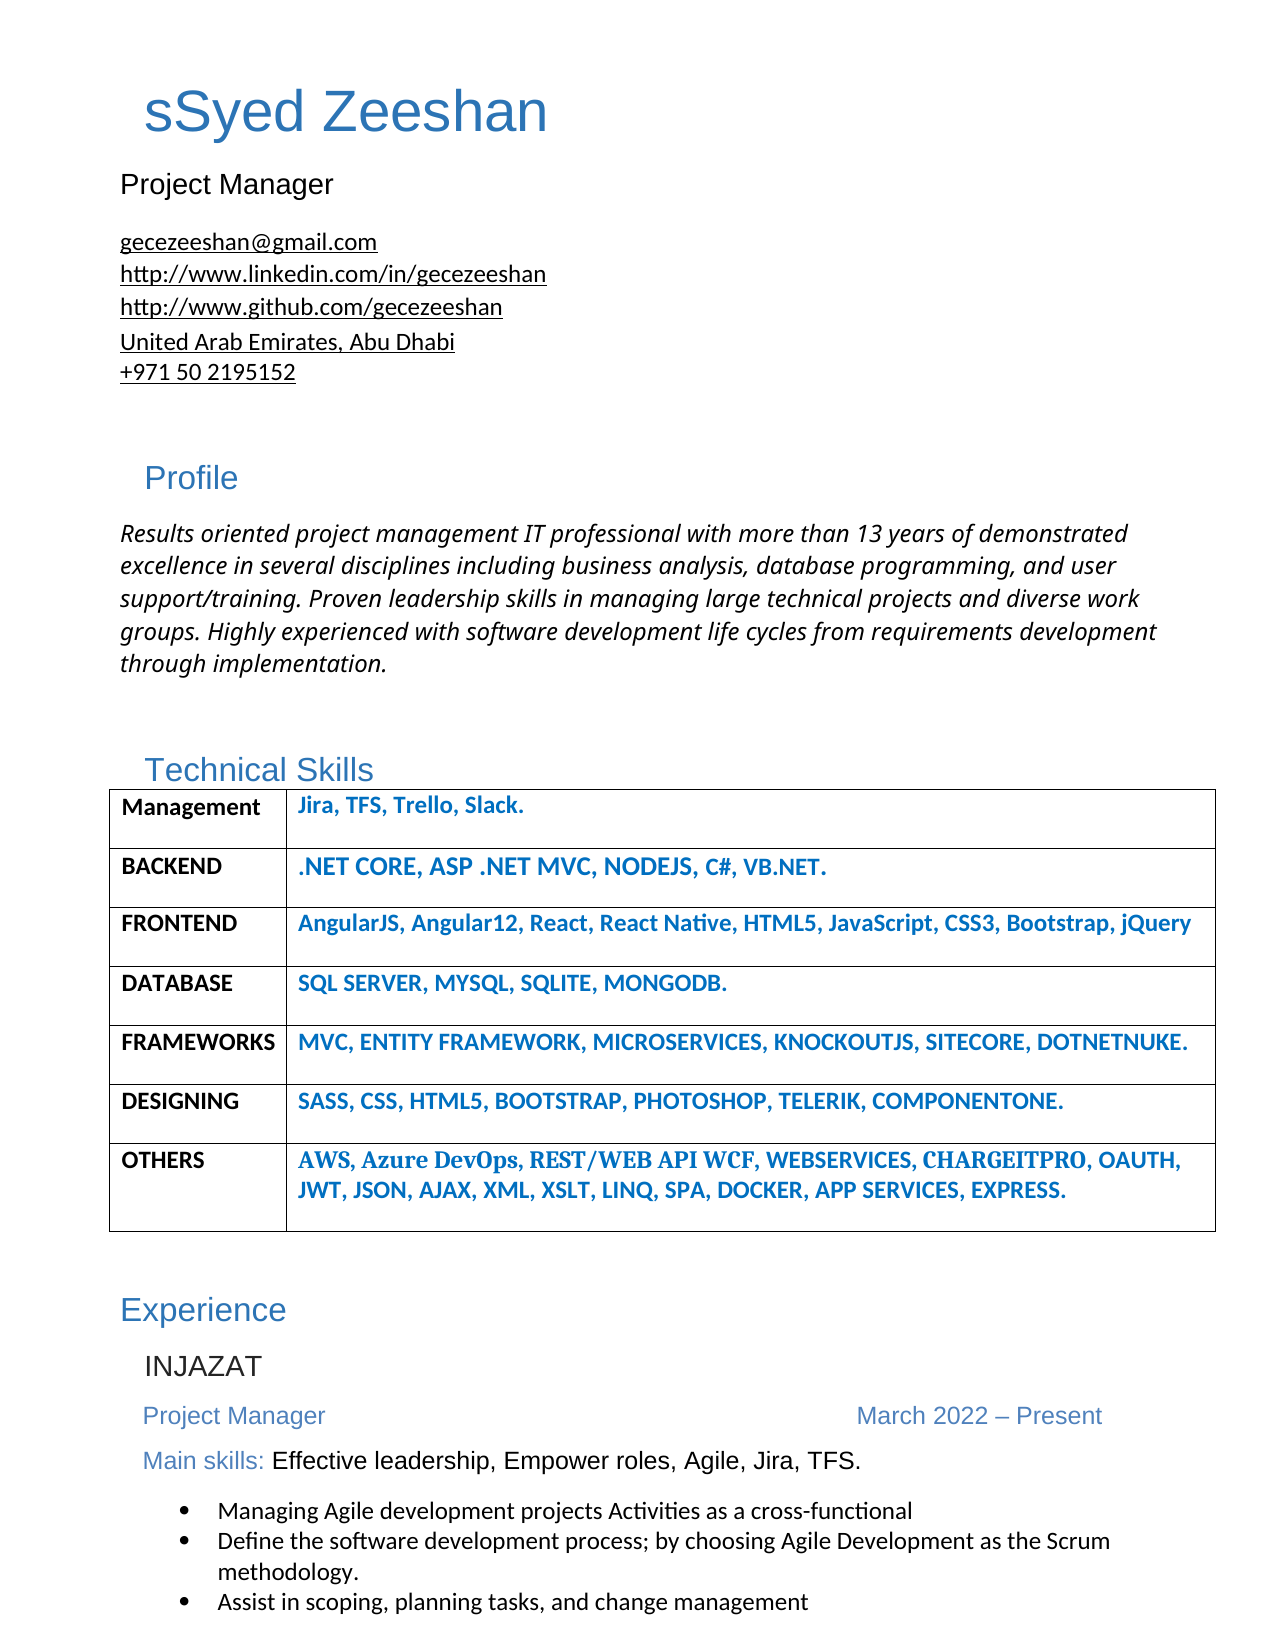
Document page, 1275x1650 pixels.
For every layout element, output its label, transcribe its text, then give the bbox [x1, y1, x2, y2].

text +971 50 2195152 [120, 356, 1225, 387]
text Results oriented project management IT professional with more than 13 years of demonstrated excellence in several disciplines including business analysis, database programming, and user support/training. Proven leadership skills in managing large technical projects and diverse work groups. Highly experienced with software development life cycles from requirements development through implementation. [388, 517, 1167, 679]
list Managing Agile development projects Activities as a cross-functional [180, 1495, 1168, 1525]
text Project Manager [120, 167, 791, 200]
list Assist in scoping, planning tasks, and change management [180, 1586, 1168, 1617]
title sSyed Zeeshan [120, 77, 1225, 144]
table_cell SASS, CSS, HTML5, BOOTSTRAP, PHOTOSHOP, TELERIK, COMPONENTONE. [287, 1085, 1215, 1143]
table_header Jira, TFS, Trello, Slack. [287, 790, 1215, 848]
table_cell SQL SERVER, MYSQL, SQLITE, MONGODB. [287, 967, 1215, 1025]
text Main skills: Effective leadership, Empower roles, Agile, Jira, TFS. [142, 1446, 1225, 1475]
table_cell FRAMEWORKS [110, 1026, 286, 1084]
text http://www.github.com/gecezeeshan [120, 291, 1225, 322]
table_cell DESIGNING [110, 1085, 286, 1143]
subtitle Technical Skills [120, 750, 1225, 789]
table_cell MVC, ENTITY FRAMEWORK, MICROSERVICES, KNOCKOUTJS, SITECORE, DOTNETNUKE. [287, 1026, 1215, 1084]
table_cell AngularJS, Angular12, React, React Native, HTML5, JavaScript, CSS3, Bootstrap, jQuery [287, 908, 1215, 966]
table_cell AWS, Azure DevOps, REST/WEB API WCF, WEBSERVICES, CHARGEITPRO, OAUTH, JWT, JSON, AJAX, XML, XSLT, LINQ, SPA, DOCKER, APP SERVICES, EXPRESS. [287, 1144, 1215, 1231]
subtitle INJAZAT [120, 1349, 1225, 1383]
table_cell FRONTEND [110, 908, 286, 966]
text Project Manager March 2022 – Present [142, 1401, 1225, 1430]
table_header Management [110, 790, 286, 848]
subtitle Profile [120, 458, 1225, 497]
table_cell DATABASE [110, 967, 286, 1025]
list Define the software development process; by choosing Agile Development as the Scrum methodology. [180, 1525, 1168, 1586]
text gecezeeshan@gmail.com http://www.linkedin.com/in/gecezeeshan [120, 226, 791, 289]
text United Arab Emirates, Abu Dhabi [120, 326, 1225, 356]
table_cell BACKEND [110, 849, 286, 907]
text Experience [120, 1289, 1225, 1328]
table_cell OTHERS [110, 1144, 286, 1231]
table_cell .NET CORE, ASP .NET MVC, NODEJS, C#, VB.NET. [287, 849, 1215, 907]
